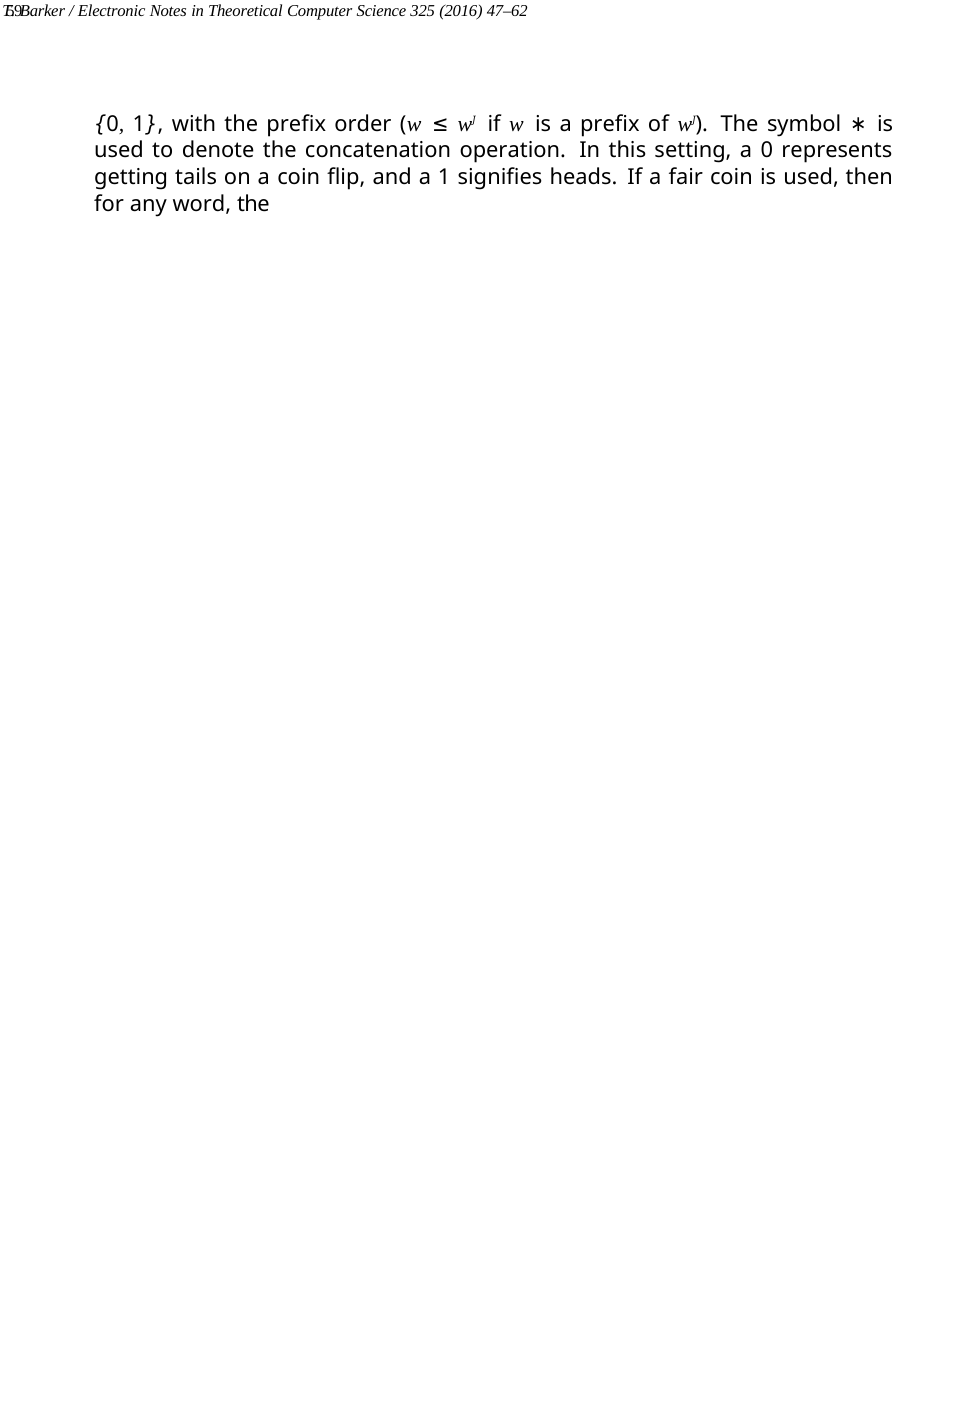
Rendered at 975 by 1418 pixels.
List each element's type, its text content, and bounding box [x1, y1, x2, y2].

text {0, 1}, with the prefix order (w ≤ wj if w is a prefix of wj). The symbol ∗ is used to denote the concatenation operation. In this setting, a 0 represents getting tails on a coin flip, and a 1 signifies heads. If a fair coin is used, then for any word, the [94, 110, 893, 218]
